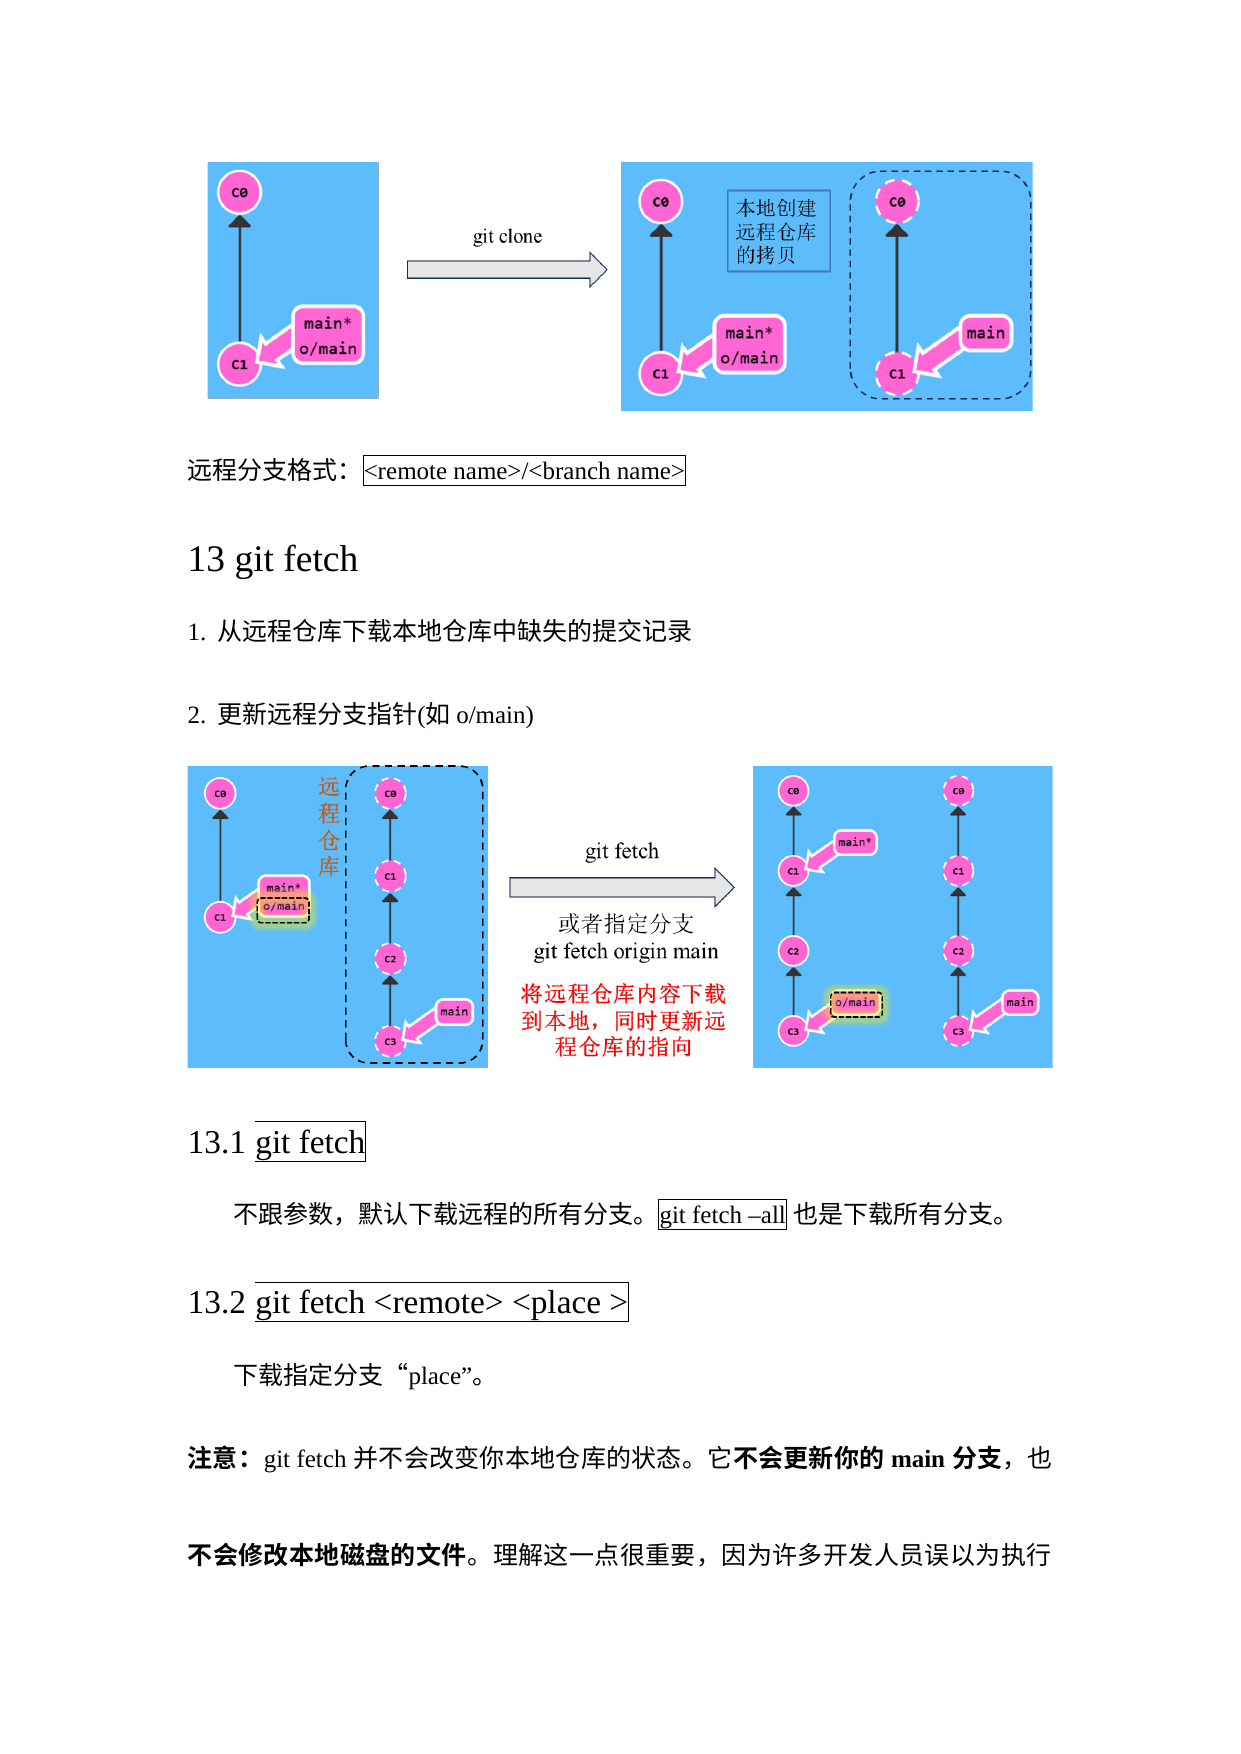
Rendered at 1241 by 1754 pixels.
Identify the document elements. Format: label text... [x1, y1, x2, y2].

subtitle git fetch [187, 526, 1053, 591]
subtitle git fetch <remote> <place > [187, 1269, 1053, 1334]
picture [207, 162, 1033, 411]
text 注意：git fetch 并不会改变你本地仓库的状态。它不会更新你的 main 分支，也不会修改本地磁盘的文件。理解这一点很重要，因为许多开发人员误以为执行了 git fetch 以后，他们本地仓库就与远程仓库同步了。它可能已经将进行这一操作所需的所有数据都下载了下来，但是并没有修改你本地的文件。 [187, 1424, 1053, 1586]
subtitle git fetch [187, 1109, 1053, 1174]
list 下载指定分支“place”。 [233, 1341, 1053, 1406]
text 远程分支格式：<remote name>/<branch name> [187, 436, 1053, 501]
picture [187, 763, 1053, 1072]
list 不跟参数，默认下载远程的所有分支。git fetch –all 也是下载所有分支。 [233, 1180, 1053, 1245]
list 从远程仓库下载本地仓库中缺失的提交记录 [187, 597, 1053, 662]
list 更新远程分支指针(如 o/main) [187, 680, 1053, 745]
